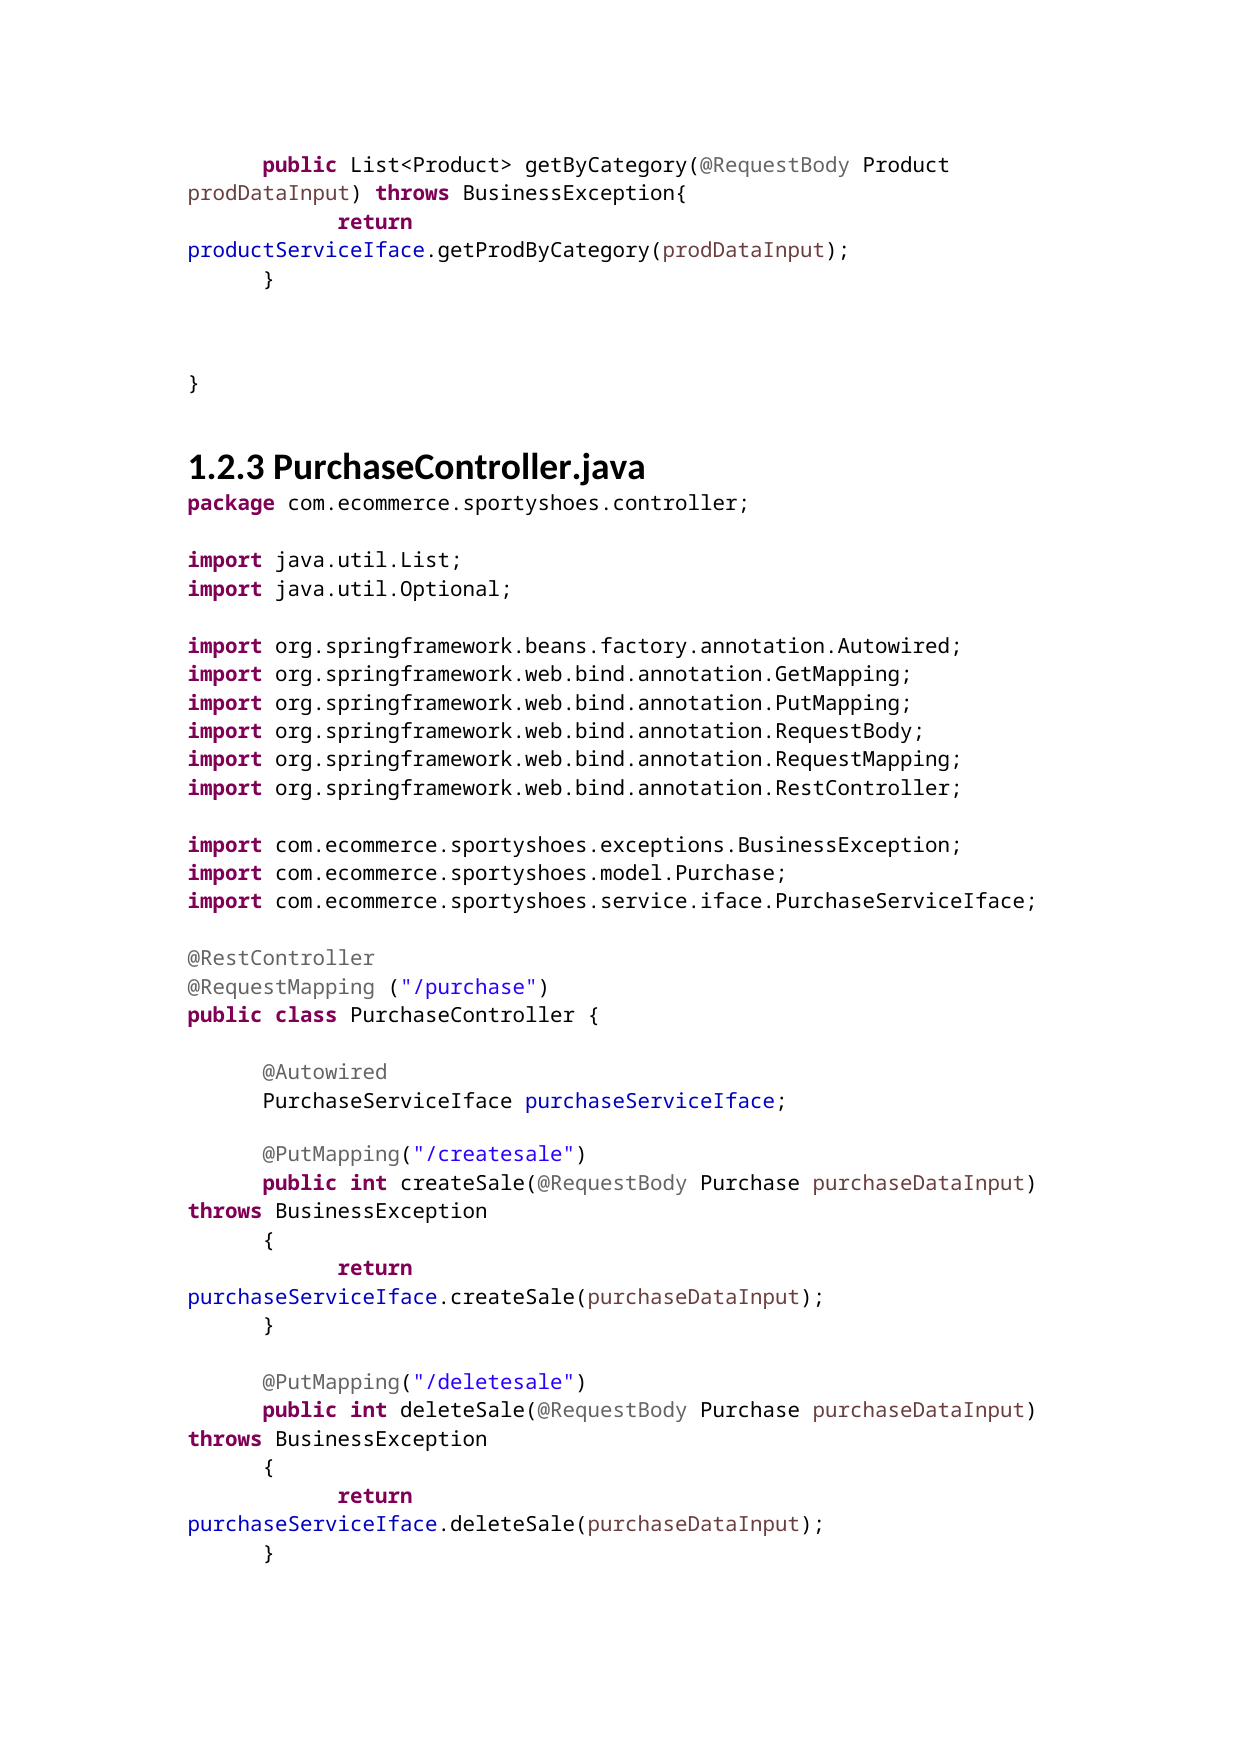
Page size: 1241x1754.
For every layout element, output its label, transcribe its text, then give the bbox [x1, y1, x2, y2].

text return purchaseServiceIface.createSale(purchaseDataInput); [187, 1253, 1053, 1310]
list 1.2.3 PurchaseController.java [187, 443, 1053, 488]
text import org.springframework.beans.factory.annotation.Autowired; [187, 631, 1053, 659]
text public int deleteSale(@RequestBody Purchase purchaseDataInput) throws BusinessException [187, 1396, 1053, 1452]
text { [187, 1452, 1053, 1481]
text import com.ecommerce.sportyshoes.service.iface.PurchaseServiceIface; [187, 887, 1053, 915]
text import java.util.Optional; [187, 574, 1053, 602]
text @Autowired [187, 1057, 1053, 1086]
text import com.ecommerce.sportyshoes.model.Purchase; [187, 858, 1053, 887]
text return productServiceIface.getProdByCategory(prodDataInput); [187, 207, 1053, 264]
text public int createSale(@RequestBody Purchase purchaseDataInput) throws BusinessException [187, 1168, 1053, 1225]
text PurchaseServiceIface purchaseServiceIface; [187, 1086, 1053, 1114]
text public List<Product> getByCategory(@RequestBody Product prodDataInput) throws BusinessException{ [187, 150, 1053, 207]
text import org.springframework.web.bind.annotation.PutMapping; [187, 688, 1053, 716]
text return purchaseServiceIface.deleteSale(purchaseDataInput); [187, 1481, 1053, 1538]
text package com.ecommerce.sportyshoes.controller; [187, 488, 1053, 517]
text } [187, 368, 1053, 397]
text import com.ecommerce.sportyshoes.exceptions.BusinessException; [187, 830, 1053, 858]
text import org.springframework.web.bind.annotation.GetMapping; [187, 659, 1053, 688]
text import org.springframework.web.bind.annotation.RequestMapping; [187, 744, 1053, 773]
text import org.springframework.web.bind.annotation.RequestBody; [187, 716, 1053, 744]
text @PutMapping("/createsale") [187, 1139, 1053, 1168]
text { [187, 1225, 1053, 1253]
text @RequestMapping ("/purchase") [187, 972, 1053, 1000]
text } [187, 1310, 1053, 1339]
text public class PurchaseController { [187, 1000, 1053, 1029]
text import java.util.List; [187, 545, 1053, 574]
text } [187, 264, 1053, 292]
text @PutMapping("/deletesale") [187, 1367, 1053, 1396]
text } [187, 1538, 1053, 1566]
text @RestController [187, 943, 1053, 972]
text import org.springframework.web.bind.annotation.RestController; [187, 773, 1053, 801]
